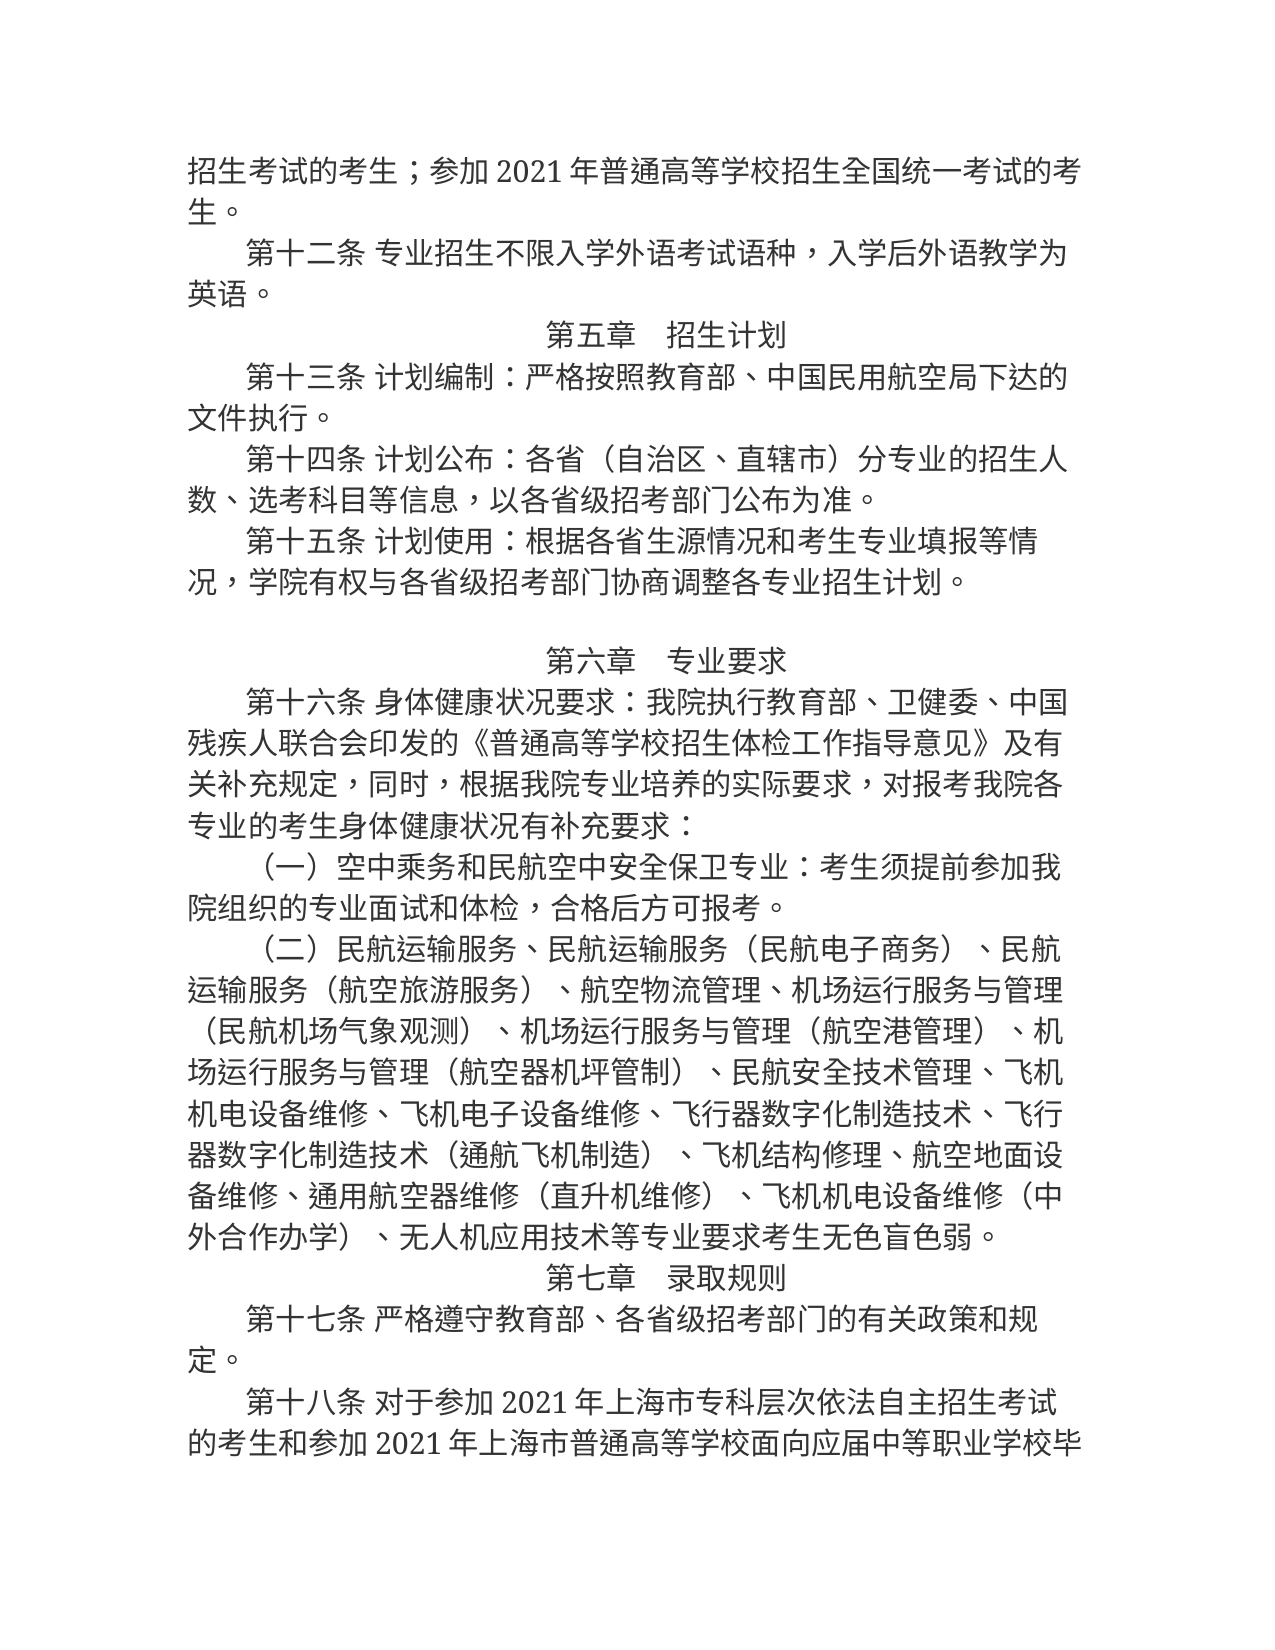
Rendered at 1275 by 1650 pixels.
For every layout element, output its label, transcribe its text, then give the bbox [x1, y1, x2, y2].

text 第六章 专业要求 [187, 640, 1087, 681]
text 第七章 录取规则 [187, 1257, 1087, 1298]
text 第十二条 专业招生不限入学外语考试语种，入学后外语教学为英语。 [187, 232, 1087, 314]
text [187, 1381, 1087, 1463]
text 第十四条 计划公布：各省（自治区、直辖市）分专业的招生人数、选考科目等信息，以各省级招考部门公布为准。 [187, 438, 1087, 520]
text 第十七条 严格遵守教育部、各省级招考部门的有关政策和规定。 [187, 1298, 1087, 1381]
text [187, 150, 1087, 232]
text 第十五条 计划使用：根据各省生源情况和考生专业填报等情况，学院有权与各省级招考部门协商调整各专业招生计划。 [187, 520, 1087, 603]
text 第十六条 身体健康状况要求：我院执行教育部、卫健委、中国残疾人联合会印发的《普通高等学校招生体检工作指导意见》及有关补充规定，同时，根据我院专业培养的实际要求，对报考我院各专业的考生身体健康状况有补充要求： [187, 681, 1087, 846]
text （二）民航运输服务、民航运输服务（民航电子商务）、民航运输服务（航空旅游服务）、航空物流管理、机场运行服务与管理（民航机场气象观测）、机场运行服务与管理（航空港管理）、机场运行服务与管理（航空器机坪管制）、民航安全技术管理、飞机机电设备维修、飞机电子设备维修、飞行器数字化制造技术、飞行器数字化制造技术（通航飞机制造）、飞机结构修理、航空地面设备维修、通用航空器维修（直升机维修）、飞机机电设备维修（中外合作办学）、无人机应用技术等专业要求考生无色盲色弱。 [187, 928, 1087, 1257]
text 第十三条 计划编制：严格按照教育部、中国民用航空局下达的文件执行。 [187, 356, 1087, 438]
text （一）空中乘务和民航空中安全保卫专业：考生须提前参加我院组织的专业面试和体检，合格后方可报考。 [187, 846, 1087, 928]
text 第五章 招生计划 [187, 314, 1087, 356]
